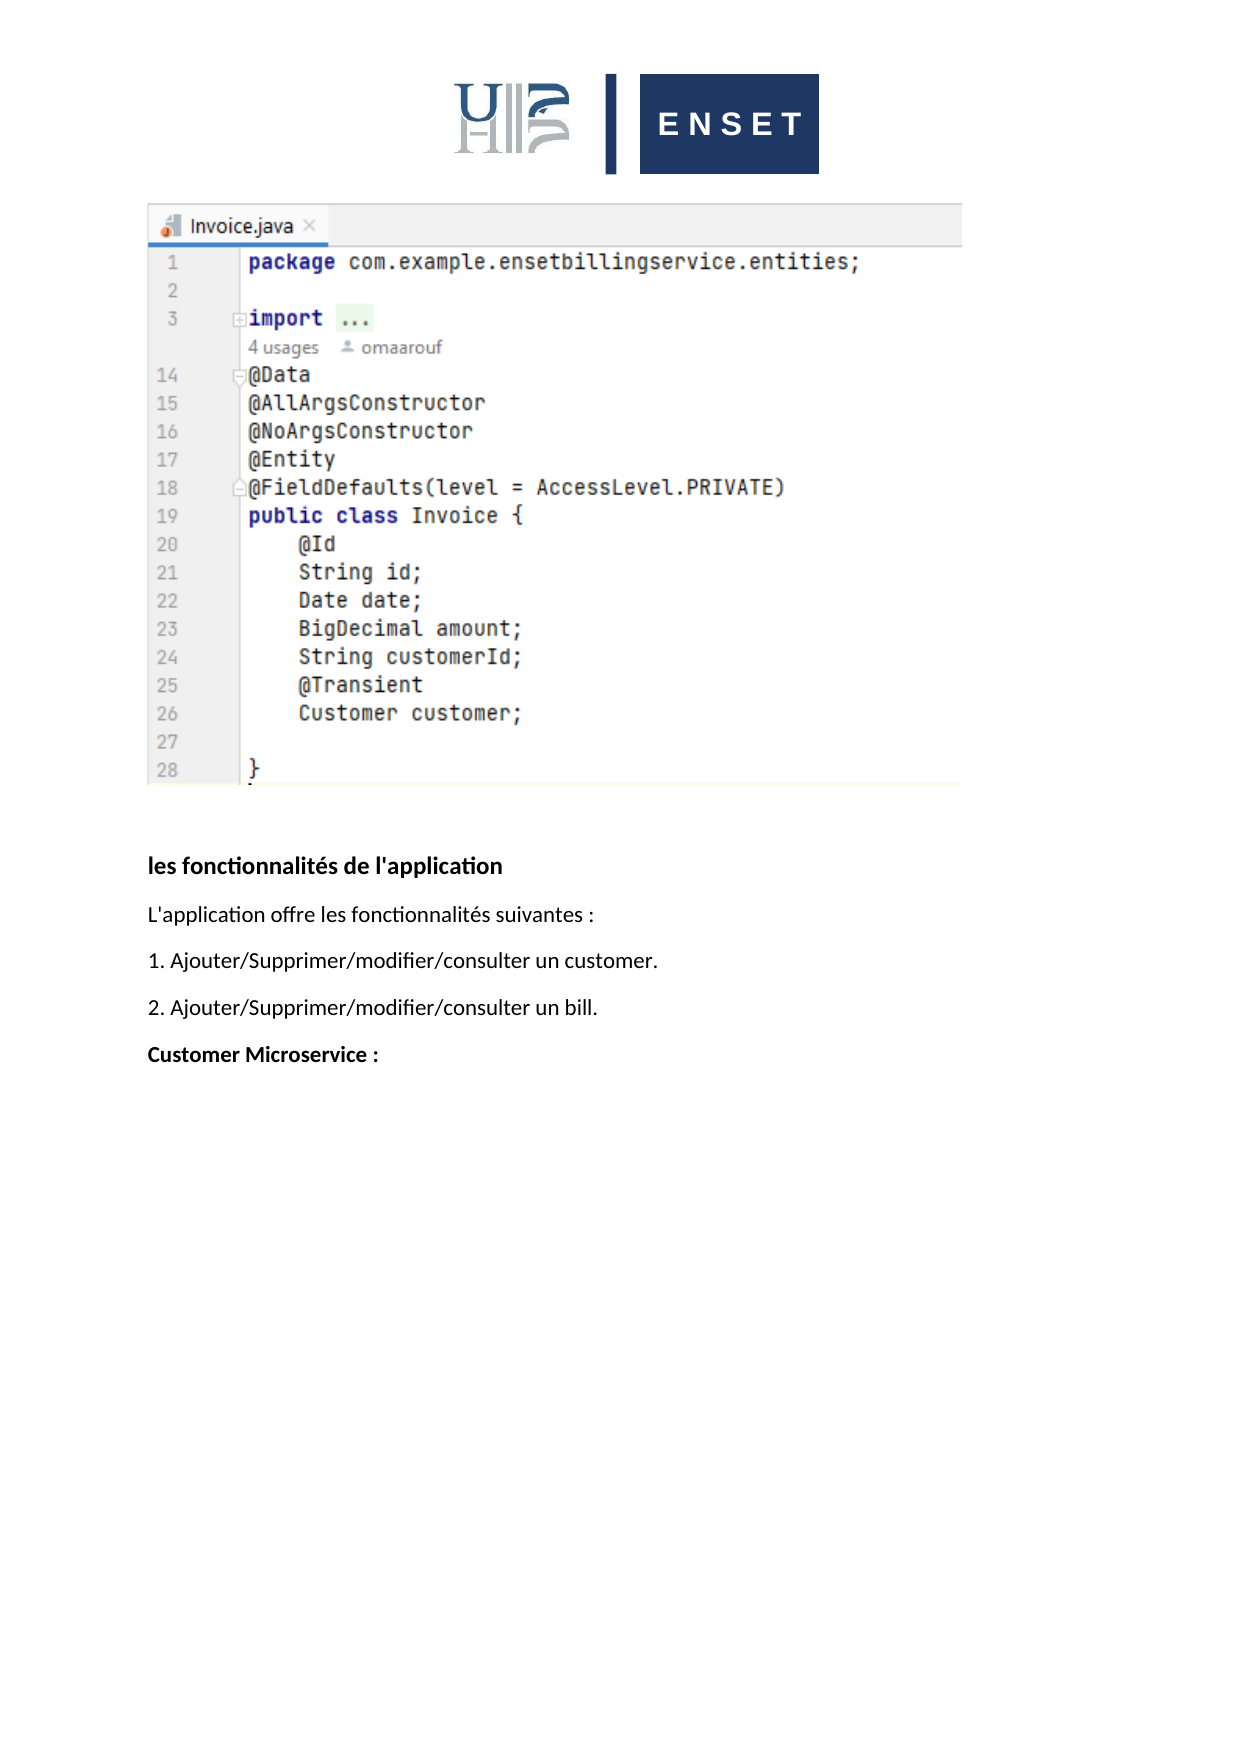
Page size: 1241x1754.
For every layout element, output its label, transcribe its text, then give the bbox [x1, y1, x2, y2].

text 1. Ajouter/Supprimer/modifier/consulter un customer. [148, 947, 1092, 974]
text les fonctionnalités de l'application [148, 850, 1092, 881]
text Customer Microservice : [148, 1040, 1092, 1068]
text 2. Ajouter/Supprimer/modifier/consulter un bill. [148, 993, 1092, 1021]
picture [147, 203, 962, 785]
text L'application offre les fonctionnalités suivantes : [148, 900, 1092, 928]
